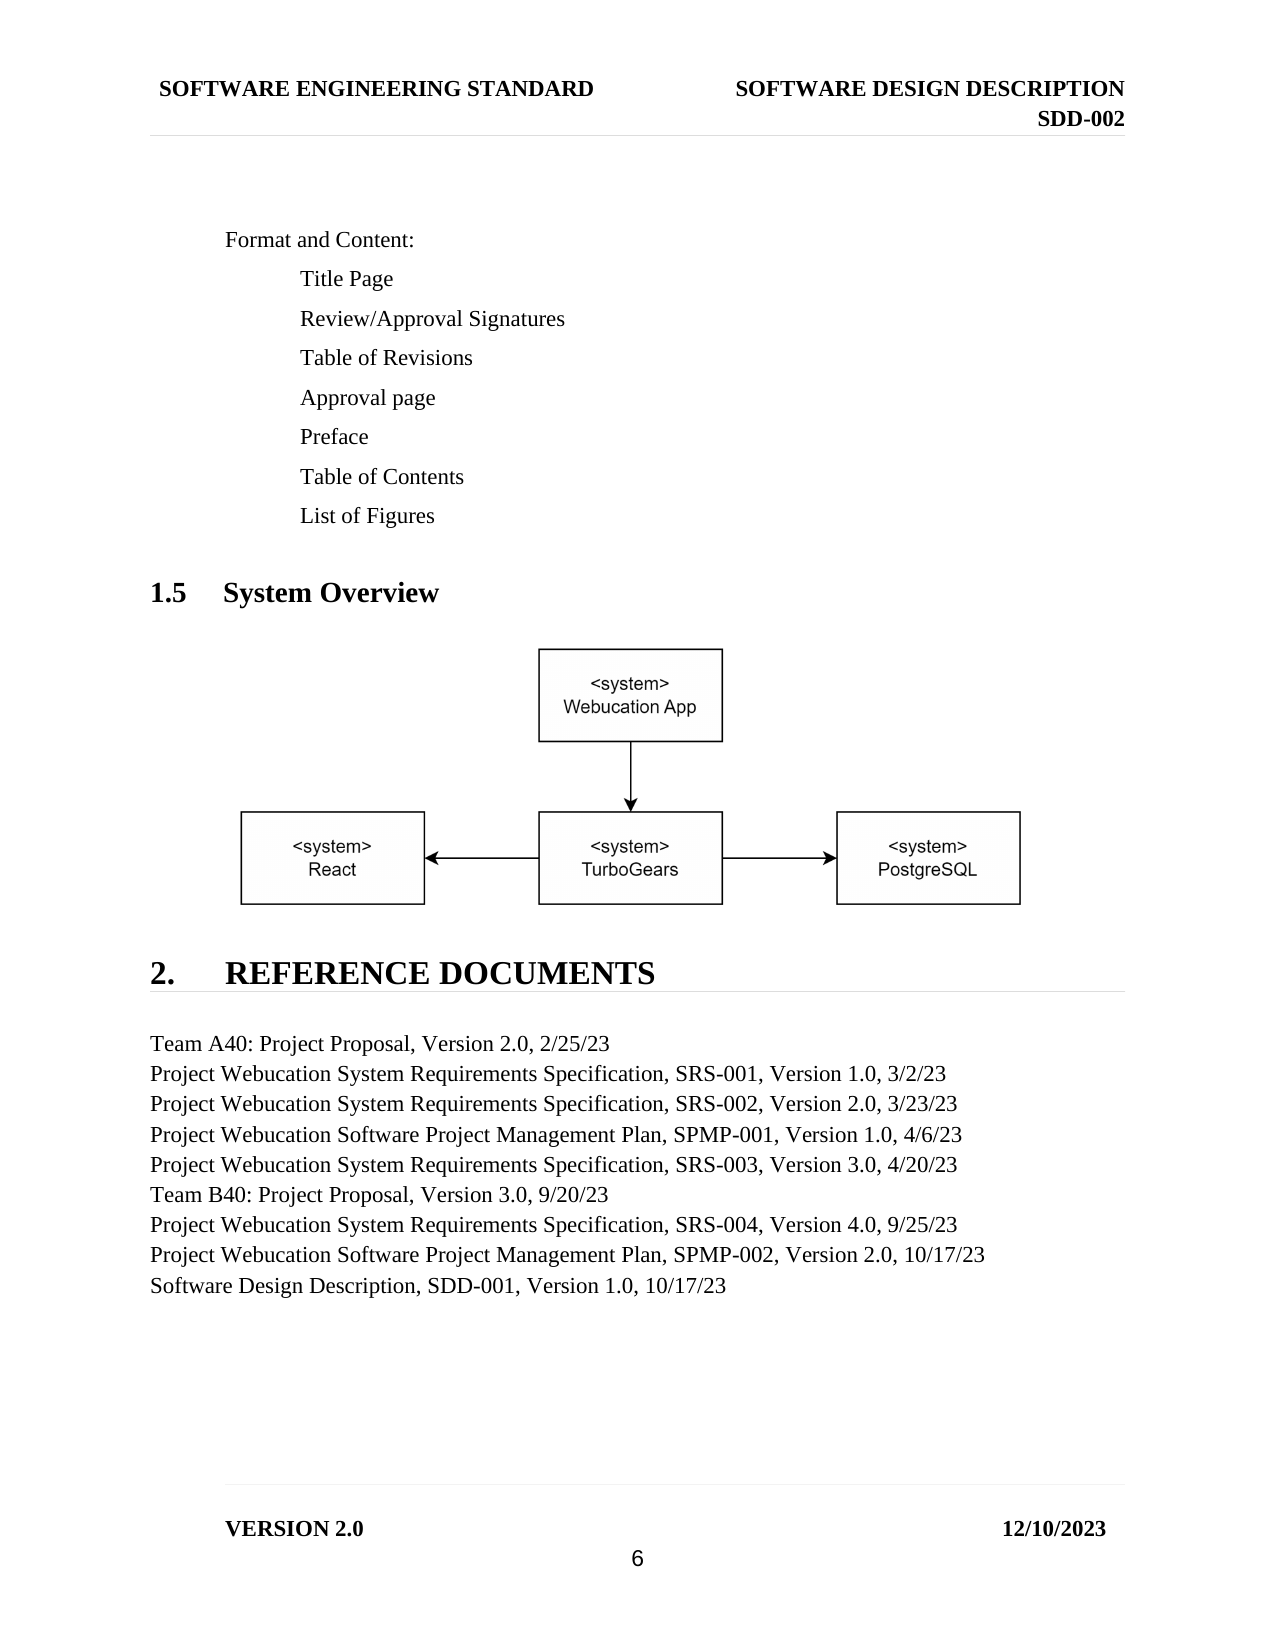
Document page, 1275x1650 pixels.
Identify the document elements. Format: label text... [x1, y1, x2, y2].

text Software Design Description, SDD-001, Version 1.0, 10/17/23 [150, 1272, 1125, 1298]
text Project Webucation System Requirements Specification, SRS-004, Version 4.0, 9/25/23 [150, 1211, 1125, 1238]
text Project Webucation Software Project Management Plan, SPMP-002, Version 2.0, 10/17/23 [150, 1242, 1125, 1268]
text Project Webucation System Requirements Specification, SRS-002, Version 2.0, 3/23/23 [150, 1091, 1125, 1117]
subtitle 1.5 System Overview [150, 575, 1125, 609]
text Project Webucation System Requirements Specification, SRS-001, Version 1.0, 3/2/23 [150, 1060, 1125, 1087]
text Team B40: Project Proposal, Version 3.0, 9/20/23 [150, 1181, 1125, 1207]
subtitle 2. REFERENCE DOCUMENTS [150, 953, 1125, 991]
text Team A40: Project Proposal, Version 2.0, 2/25/23 [150, 1030, 1125, 1056]
text Format and Content: Title Page Review/Approval Signatures Table of Revisions Approval page Preface Table of Contents List of Figures [225, 226, 1125, 529]
text Project Webucation System Requirements Specification, SRS-003, Version 3.0, 4/20/23 [150, 1151, 1125, 1177]
picture [225, 633, 1036, 920]
text Project Webucation Software Project Management Plan, SPMP-001, Version 1.0, 4/6/23 [150, 1121, 1125, 1147]
